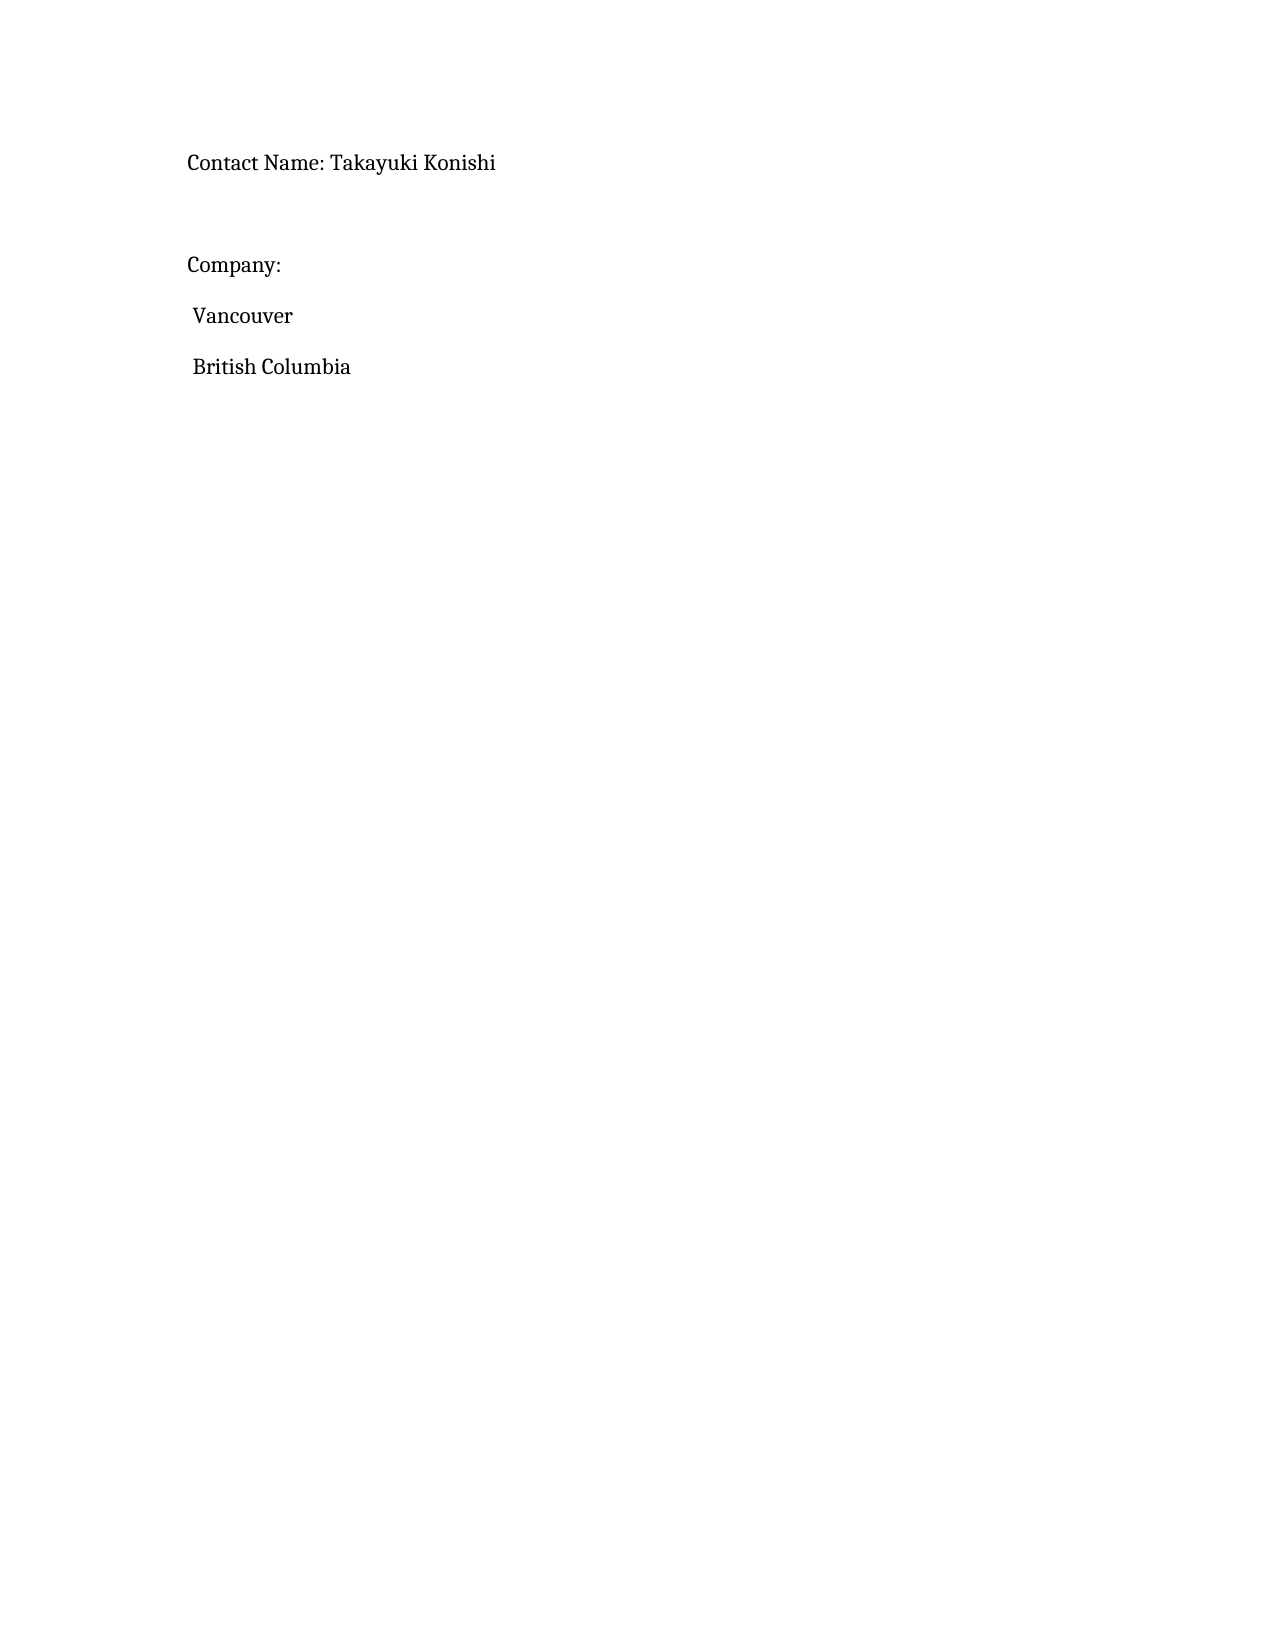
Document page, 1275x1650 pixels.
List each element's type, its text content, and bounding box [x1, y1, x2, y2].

text Company: [187, 252, 1087, 278]
text British Columbia [187, 354, 1087, 381]
text Vancouver [187, 303, 1087, 329]
text Contact Name: Takayuki Konishi [187, 150, 1087, 176]
